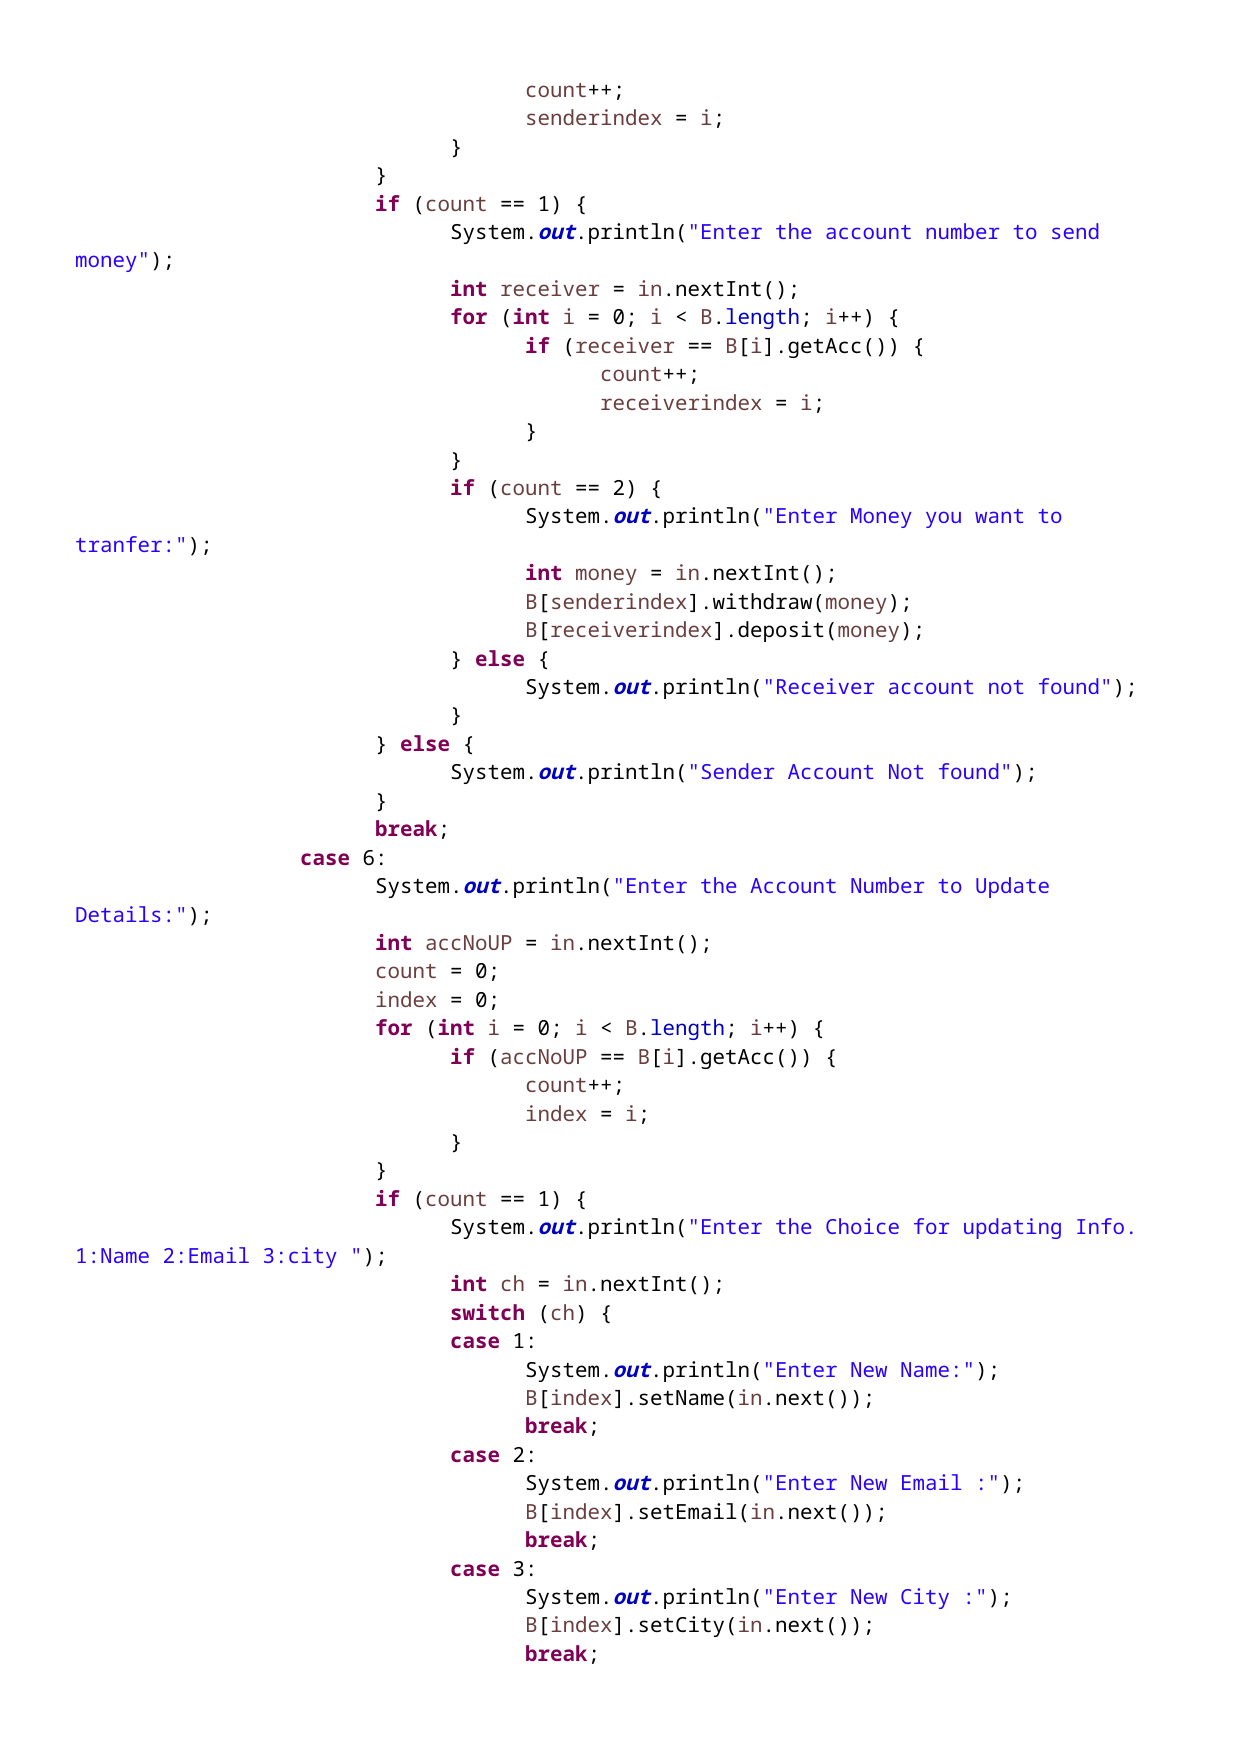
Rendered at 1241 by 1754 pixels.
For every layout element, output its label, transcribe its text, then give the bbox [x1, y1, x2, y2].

text B[receiverindex].deposit(money); [75, 615, 1165, 644]
text count++; [75, 1070, 1165, 1099]
text System.out.println("Enter the Account Number to Update Details:"); [75, 871, 1165, 928]
text if (accNoUP == B[i].getAcc()) { [75, 1042, 1165, 1070]
text if (count == 1) { [75, 1184, 1165, 1212]
text if (receiver == B[i].getAcc()) { [75, 331, 1165, 359]
text count++; [75, 75, 1165, 103]
text } else { [75, 729, 1165, 757]
text int accNoUP = in.nextInt(); [75, 928, 1165, 957]
text System.out.println("Enter New Name:"); [75, 1355, 1165, 1383]
text B[index].setEmail(in.next()); [75, 1497, 1165, 1525]
text case 6: [75, 843, 1165, 871]
text } [75, 132, 1165, 160]
text count = 0; [75, 957, 1165, 985]
text index = 0; [75, 985, 1165, 1013]
text break; [75, 814, 1165, 843]
text count++; [75, 359, 1165, 388]
text B[index].setCity(in.next()); [75, 1611, 1165, 1639]
text for (int i = 0; i < B.length; i++) { [75, 1013, 1165, 1042]
text System.out.println("Enter the Choice for updating Info. 1:Name 2:Email 3:city "); [75, 1212, 1165, 1269]
text System.out.println("Sender Account Not found"); [75, 757, 1165, 786]
text break; [75, 1525, 1165, 1554]
text B[senderindex].withdraw(money); [75, 587, 1165, 615]
text break; [75, 1412, 1165, 1440]
text } [75, 416, 1165, 445]
text System.out.println("Enter New Email :"); [75, 1468, 1165, 1497]
text System.out.println("Enter New City :"); [75, 1582, 1165, 1611]
text System.out.println("Enter the account number to send money"); [75, 217, 1165, 274]
text senderindex = i; [75, 103, 1165, 132]
text } [75, 786, 1165, 814]
text switch (ch) { [75, 1298, 1165, 1326]
text case 3: [75, 1554, 1165, 1582]
text int receiver = in.nextInt(); [75, 274, 1165, 302]
text } [75, 1156, 1165, 1184]
text break; [75, 1639, 1165, 1667]
text if (count == 1) { [75, 189, 1165, 217]
text int money = in.nextInt(); [75, 558, 1165, 587]
text } else { [75, 644, 1165, 672]
text } [75, 701, 1165, 729]
text int ch = in.nextInt(); [75, 1269, 1165, 1298]
text case 2: [75, 1440, 1165, 1468]
text B[index].setName(in.next()); [75, 1383, 1165, 1412]
text index = i; [75, 1099, 1165, 1127]
text } [75, 1127, 1165, 1156]
text } [75, 445, 1165, 473]
text for (int i = 0; i < B.length; i++) { [75, 302, 1165, 331]
text System.out.println("Receiver account not found"); [75, 672, 1165, 701]
text } [75, 160, 1165, 189]
text receiverindex = i; [75, 388, 1165, 416]
text if (count == 2) { [75, 473, 1165, 502]
text System.out.println("Enter Money you want to tranfer:"); [75, 502, 1165, 558]
text case 1: [75, 1326, 1165, 1355]
